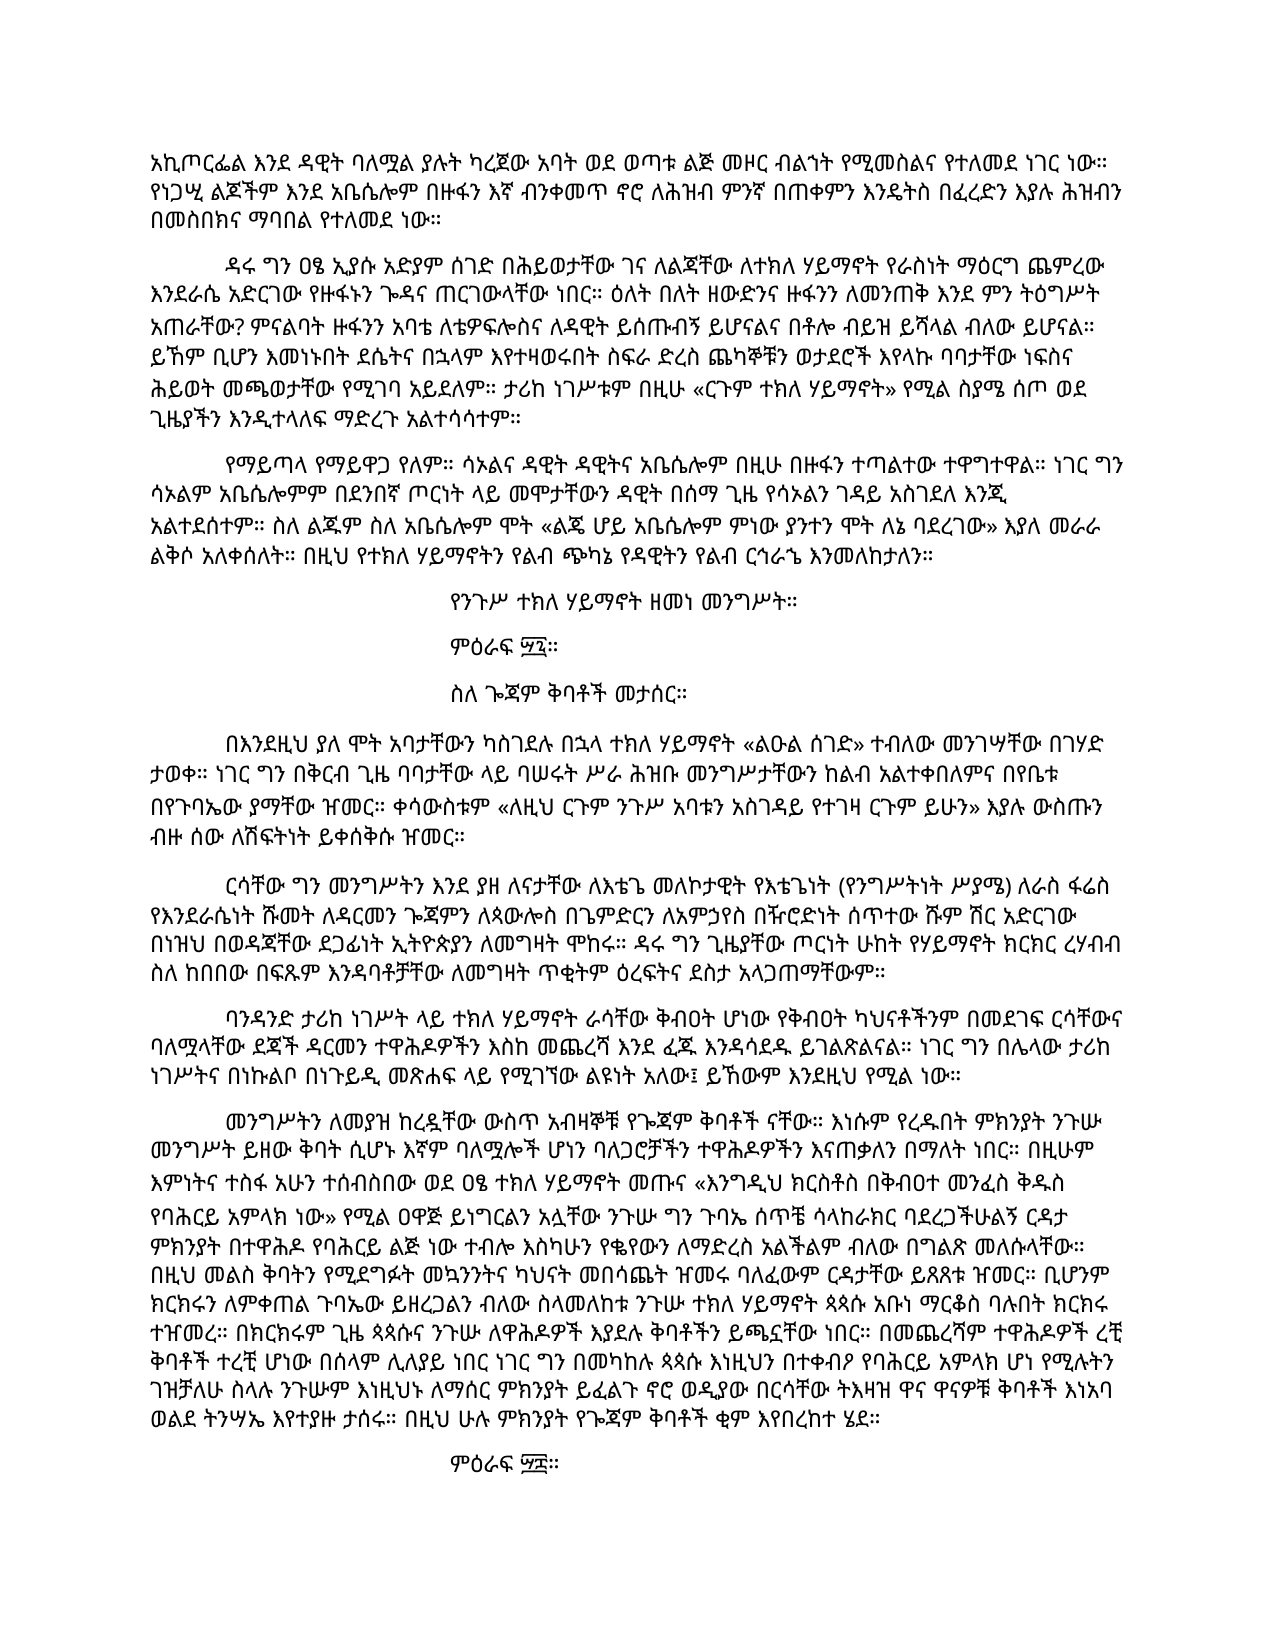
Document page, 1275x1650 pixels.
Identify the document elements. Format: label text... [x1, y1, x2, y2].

text ርሳቸው ግን መንግሥትን እንደ ያዘ ለናታቸው ለእቴጌ መለኮታዊት የእቴጌነት (የንግሥትነት ሥያሜ) ለራስ ፋሬስ የእንደራሴነት ሹመት ለዳርመን ጐጃምን ለጳውሎስ በጌምድርን ለአምኃየስ በዥሮድነት ሰጥተው ሹም ሽር አድርገው በነዝህ በወዳጃቸው ደጋፊነት ኢትዮጵያን ለመግዛት ሞከሩ። ዳሩ ግን ጊዜያቸው ጦርነት ሁከት የሃይማኖት ክርክር ረሃብብ ስለ ከበበው በፍጹም እንዳባቶቻቸው ለመግዛት ጥቂትም ዕረፍትና ደስታ አላጋጠማቸውም። [150, 869, 1125, 987]
text ዳሩ ግን ዐፄ ኢያሱ አድያም ሰገድ በሕይወታቸው ገና ለልጃቸው ለተክለ ሃይማኖት የራስነት ማዕርግ ጨምረው እንደራሴ አድርገው የዙፋኑን ጐዳና ጠርገውላቸው ነበር። ዕለት በለት ዘውድንና ዙፋንን ለመንጠቅ እንደ ምን ትዕግሥት አጠራቸው? ምናልባት ዙፋንን አባቴ ለቴዎፍሎስና ለዳዊት ይሰጡብኝ ይሆናልና በቶሎ ብይዝ ይሻላል ብለው ይሆናል። ይኸም ቢሆን እመነኑበት ደሴትና በኋላም እየተዛወሩበት ስፍራ ድረስ ጨካኞቹን ወታደሮች እየላኩ ባባታቸው ነፍስና ሕይወት መጫወታቸው የሚገባ አይደለም። ታሪከ ነገሥቱም በዚሁ «ርጉም ተክለ ሃይማኖት» የሚል ስያሜ ሰጦ ወደ ጊዜያችን እንዲተላለፍ ማድረጉ አልተሳሳተም። [150, 253, 1125, 433]
text ስለ ጐጃም ቅባቶች መታሰር። [150, 681, 1125, 708]
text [150, 150, 1125, 234]
text ባንዳንድ ታሪከ ነገሥት ላይ ተክለ ሃይማኖት ራሳቸው ቅብዐት ሆነው የቅብዐት ካህናቶችንም በመደገፍ ርሳቸውና ባለሟላቸው ደጃች ዳርመን ተዋሕዶዎችን እስከ መጨረሻ እንደ ፈጁ እንዳሳደዱ ይገልጽልናል። ነገር ግን በሌላው ታሪከ ነገሥትና በነኩልቦ በነጉይዲ መጽሐፍ ላይ የሚገኘው ልዩነት አለው፤ ይኸውም እንደዚህ የሚል ነው። [150, 1006, 1125, 1090]
text ምዕራፍ ፵፯። [150, 634, 1125, 661]
text የንጉሥ ተክለ ሃይማኖት ዘመነ መንግሥት። [150, 589, 1125, 615]
text መንግሥትን ለመያዝ ከረዷቸው ውስጥ አብዛኞቹ የጐጃም ቅባቶች ናቸው። እነሱም የረዱበት ምክንያት ንጉሡ መንግሥት ይዘው ቅባት ሲሆኑ እኛም ባለሟሎች ሆነን ባለጋሮቻችን ተዋሕዶዎችን እናጠቃለን በማለት ነበር። በዚሁም እምነትና ተስፋ አሁን ተሰብስበው ወደ ዐፄ ተክለ ሃይማኖት መጡና «እንግዲህ ክርስቶስ በቅብዐተ መንፈስ ቅዱስ የባሕርይ አምላክ ነው» የሚል ዐዋጅ ይነግርልን አሏቸው ንጉሡ ግን ጉባኤ ሰጥቼ ሳላከራክር ባደረጋችሁልኝ ርዳታ ምክንያት በተዋሕዶ የባሕርይ ልጅ ነው ተብሎ እስካሁን የቈየውን ለማድረስ አልችልም ብለው በግልጽ መለሱላቸው። በዚህ መልስ ቅባትን የሚደግፉት መኳንንትና ካህናት መበሳጨት ዠመሩ ባለፈውም ርዳታቸው ይጸጸቱ ዠመር። ቢሆንም ክርክሩን ለምቀጠል ጉባኤው ይዘረጋልን ብለው ስላመለከቱ ንጉሡ ተክለ ሃይማኖት ጳጳሱ አቡነ ማርቆስ ባሉበት ክርክሩ ተዠመረ። በክርክሩም ጊዜ ጳጳሱና ንጉሡ ለዋሕዶዎች እያደሉ ቅባቶችን ይጫኗቸው ነበር። በመጨረሻም ተዋሕዶዎች ረቺ ቅባቶች ተረቺ ሆነው በሰላም ሊለያይ ነበር ነገር ግን በመካከሉ ጳጳሱ እነዚህን በተቀብዖ የባሕርይ አምላክ ሆነ የሚሉትን ገዝቻለሁ ስላሉ ንጉሡም እነዚህኑ ለማሰር ምክንያት ይፈልጉ ኖሮ ወዲያው በርሳቸው ትእዛዝ ዋና ዋናዎቹ ቅባቶች እነአባ ወልደ ትንሣኤ እየተያዙ ታሰሩ። በዚህ ሁሉ ምክንያት የጐጃም ቅባቶች ቂም እየበረከተ ሄደ። [150, 1109, 1125, 1433]
text በእንደዚህ ያለ ሞት አባታቸውን ካስገደሉ በኋላ ተክለ ሃይማኖት «ልዑል ሰገድ» ተብለው መንገሣቸው በገሃድ ታወቀ። ነገር ግን በቅርብ ጊዜ ባባታቸው ላይ ባሠሩት ሥራ ሕዝቡ መንግሥታቸውን ከልብ አልተቀበለምና በየቤቱ በየጉባኤው ያማቸው ዠመር። ቀሳውስቱም «ለዚህ ርጉም ንጉሥ አባቱን አስገዳይ የተገዛ ርጉም ይሁን» እያሉ ውስጡን ብዙ ሰው ለሽፍትነት ይቀሰቅሱ ዠመር። [150, 728, 1125, 851]
text ምዕራፍ ፵፰። [150, 1452, 1125, 1478]
text የማይጣላ የማይዋጋ የለም። ሳኦልና ዳዊት ዳዊትና አቤሴሎም በዚሁ በዙፋን ተጣልተው ተዋግተዋል። ነገር ግን ሳኦልም አቤሴሎምም በደንበኛ ጦርነት ላይ መሞታቸውን ዳዊት በሰማ ጊዜ የሳኦልን ገዳይ አስገደለ እንጂ አልተደሰተም። ስለ ልጁም ስለ አቤሴሎም ሞት «ልጄ ሆይ አቤሴሎም ምነው ያንተን ሞት ለኔ ባደረገው» እያለ መራራ ልቅሶ አለቀሰለት። በዚህ የተክለ ሃይማኖትን የልብ ጭካኔ የዳዊትን የልብ ርኅራኄ እንመለከታለን። [150, 452, 1125, 570]
